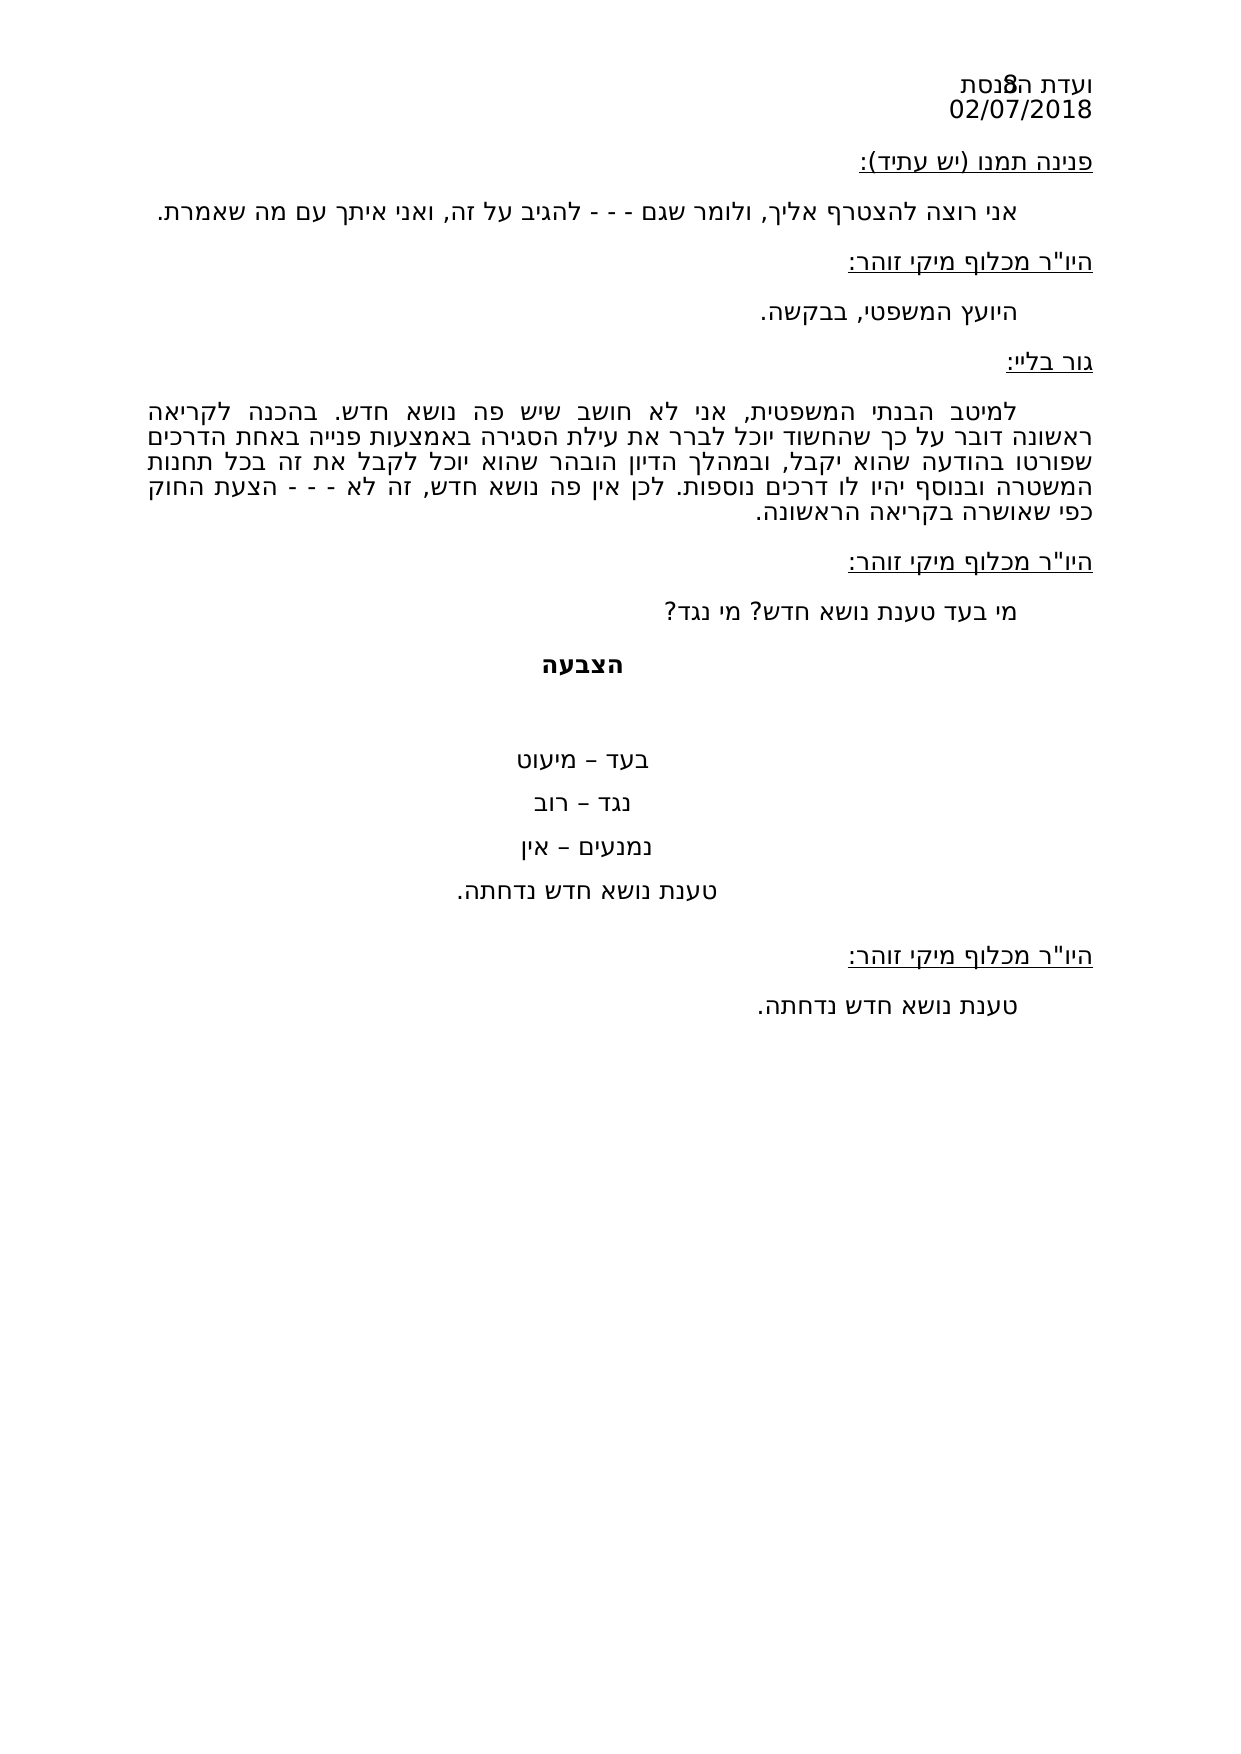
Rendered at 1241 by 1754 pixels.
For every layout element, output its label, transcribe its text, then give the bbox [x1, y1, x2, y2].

text טענת נושא חדש נדחתה. [147, 995, 1093, 1020]
text נמנעים – אין [147, 832, 1093, 861]
text למיטב הבנתי המשפטית, אני לא חושב שיש פה נושא חדש. בהכנה לקריאה ראשונה דובר על כך שהחשוד יוכל לברר את עילת הסגירה באמצעות פנייה באחת הדרכים שפורטו בהודעה שהוא יקבל, ובמהלך הדיון הובהר שהוא יוכל לקבל את זה בכל תחנות המשטרה ובנוסף יהיו לו דרכים נוספות. לכן אין פה נושא חדש, זה לא - - - הצעת החוק כפי שאושרה בקריאה הראשונה. [147, 400, 1093, 525]
text נגד – רוב [147, 788, 1093, 818]
text טענת נושא חדש נדחתה. [147, 876, 1093, 905]
text מי בעד טענת נושא חדש? מי נגד? [147, 600, 1093, 625]
text אני רוצה להצטרף אליך, ולומר שגם - - - להגיב על זה, ואני איתך עם מה שאמרת. [147, 200, 1093, 225]
text הצבעה [147, 650, 1093, 679]
text היועץ המשפטי, בבקשה. [147, 300, 1093, 325]
text בעד – מיעוט [147, 745, 1093, 774]
